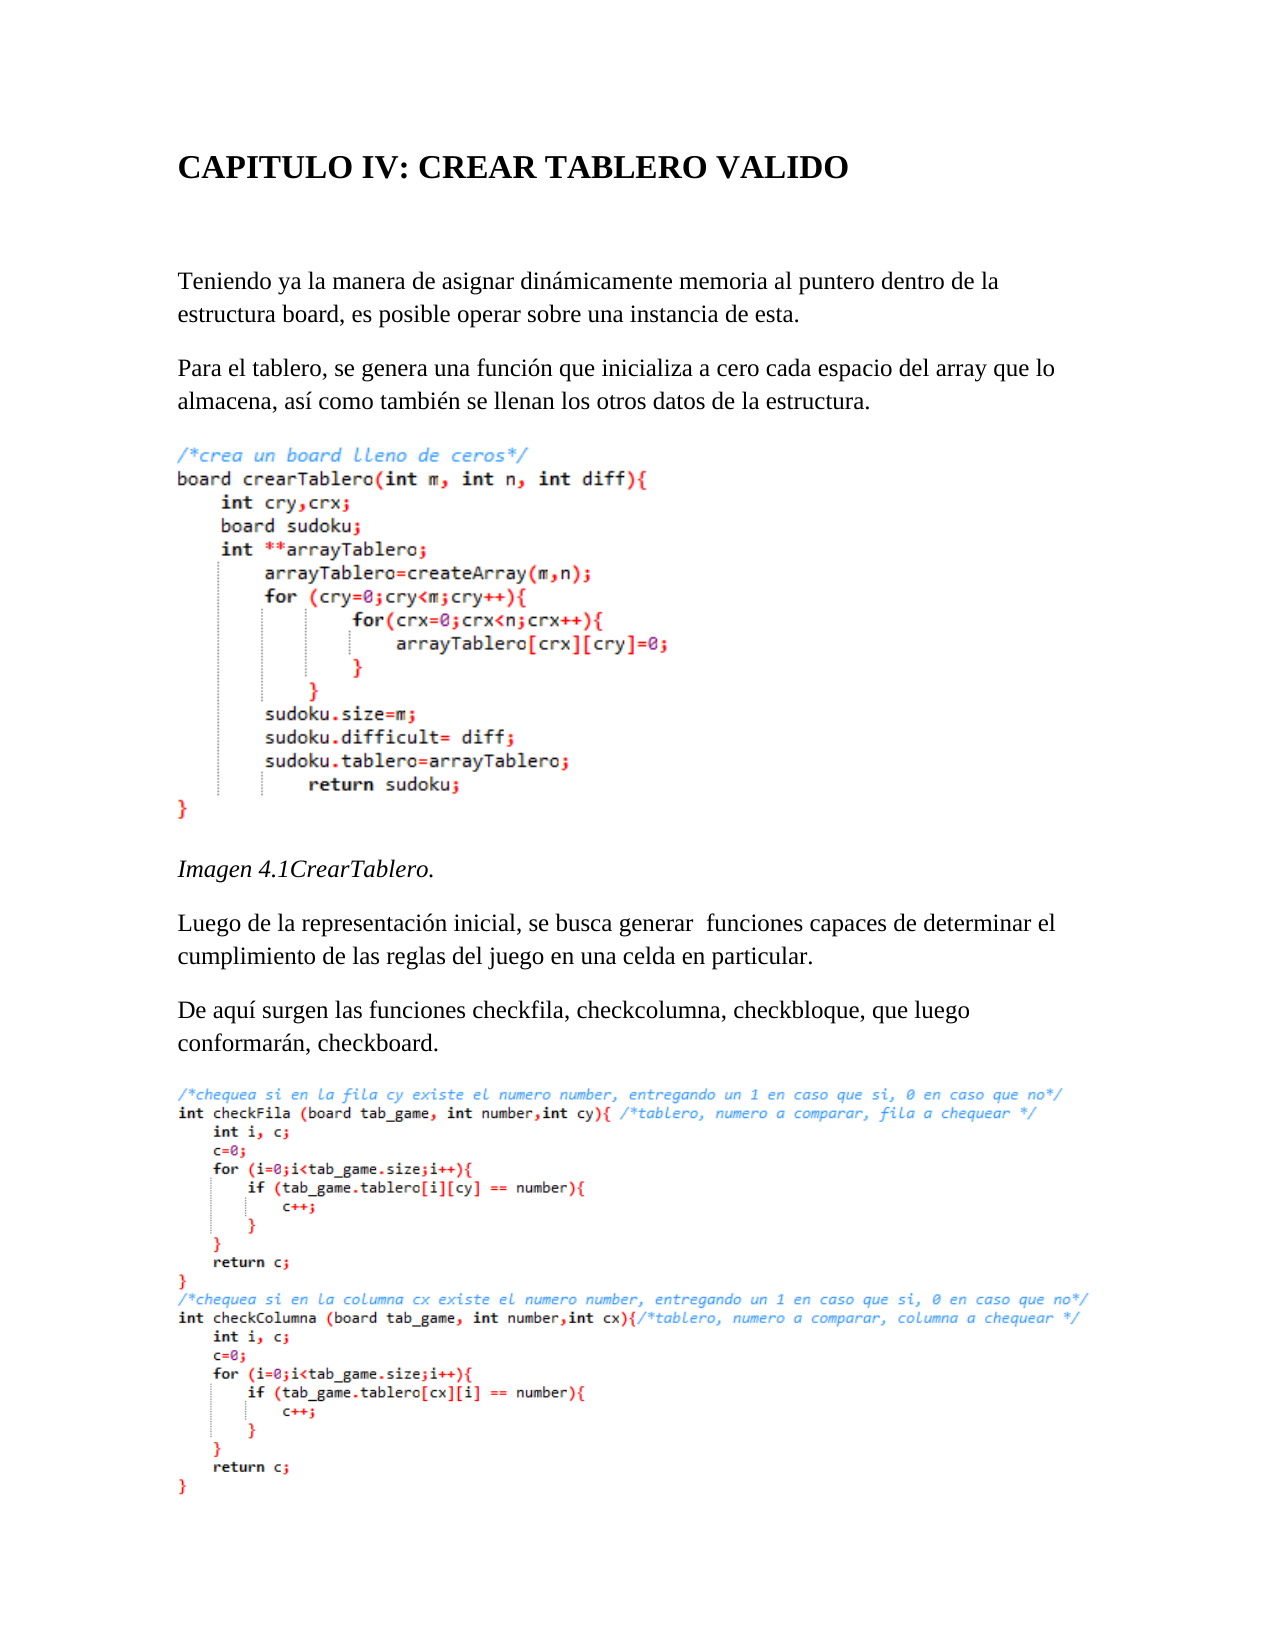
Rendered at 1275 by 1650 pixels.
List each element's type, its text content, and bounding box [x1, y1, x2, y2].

text Luego de la representación inicial, se busca generar funciones capaces de determinar el cumplimiento de las reglas del juego en una celda en particular. [177, 908, 1098, 970]
text Teniendo ya la manera de asignar dinámicamente memoria al puntero dentro de la estructura board, es posible operar sobre una instancia de esta. [177, 266, 1098, 328]
text Para el tablero, se genera una función que inicializa a cero cada espacio del array que lo almacena, así como también se llenan los otros datos de la estructura. [177, 353, 1098, 415]
picture [177, 440, 792, 830]
text CAPITULO IV: CREAR TABLERO VALIDO [177, 148, 1098, 186]
text Imagen 4.1CrearTablero. [177, 854, 1098, 883]
text De aquí surgen las funciones checkfila, checkcolumna, checkbloque, que luego conformarán, checkboard. [177, 995, 1098, 1057]
picture [177, 1081, 1098, 1503]
